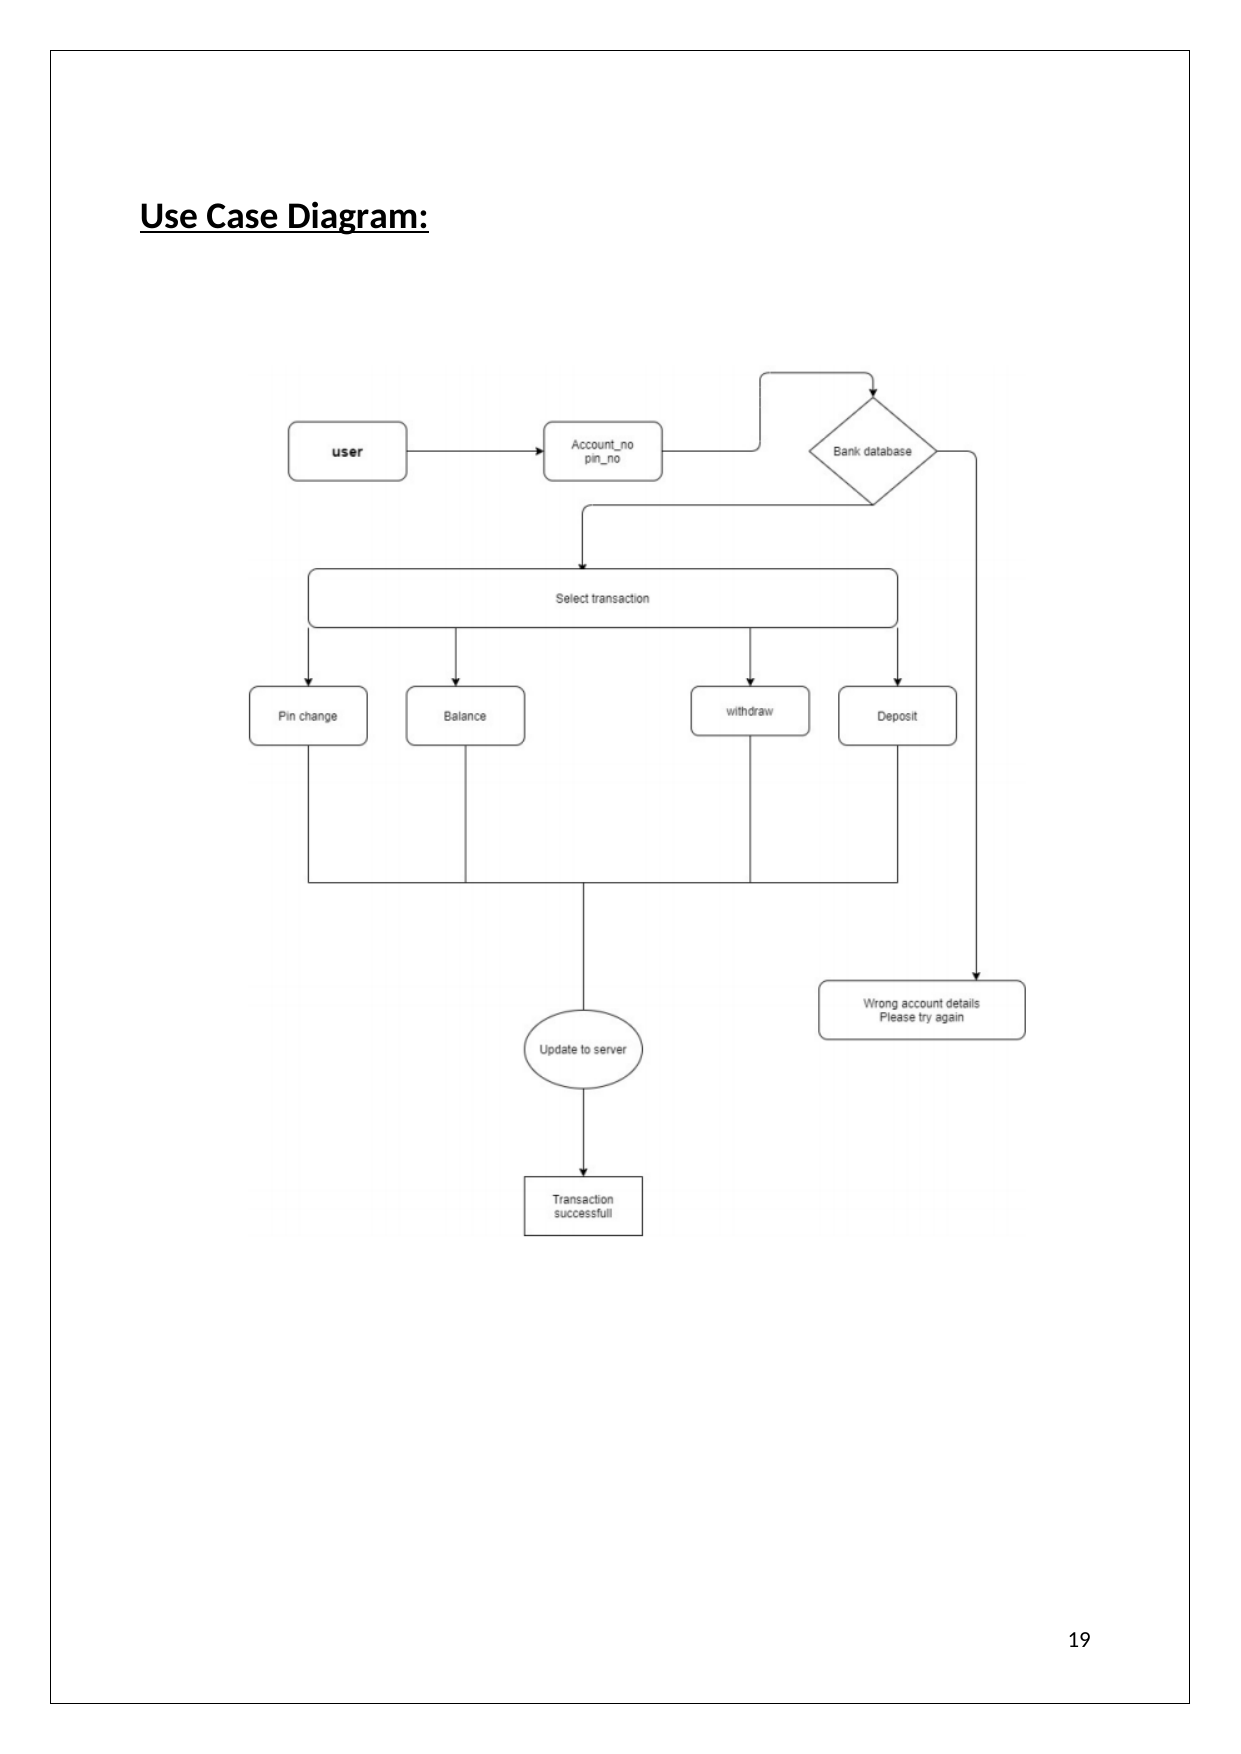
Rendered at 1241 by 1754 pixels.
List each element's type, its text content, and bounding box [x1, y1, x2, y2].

picture [139, 283, 1056, 1260]
text Use Case Diagram: [139, 192, 1136, 237]
